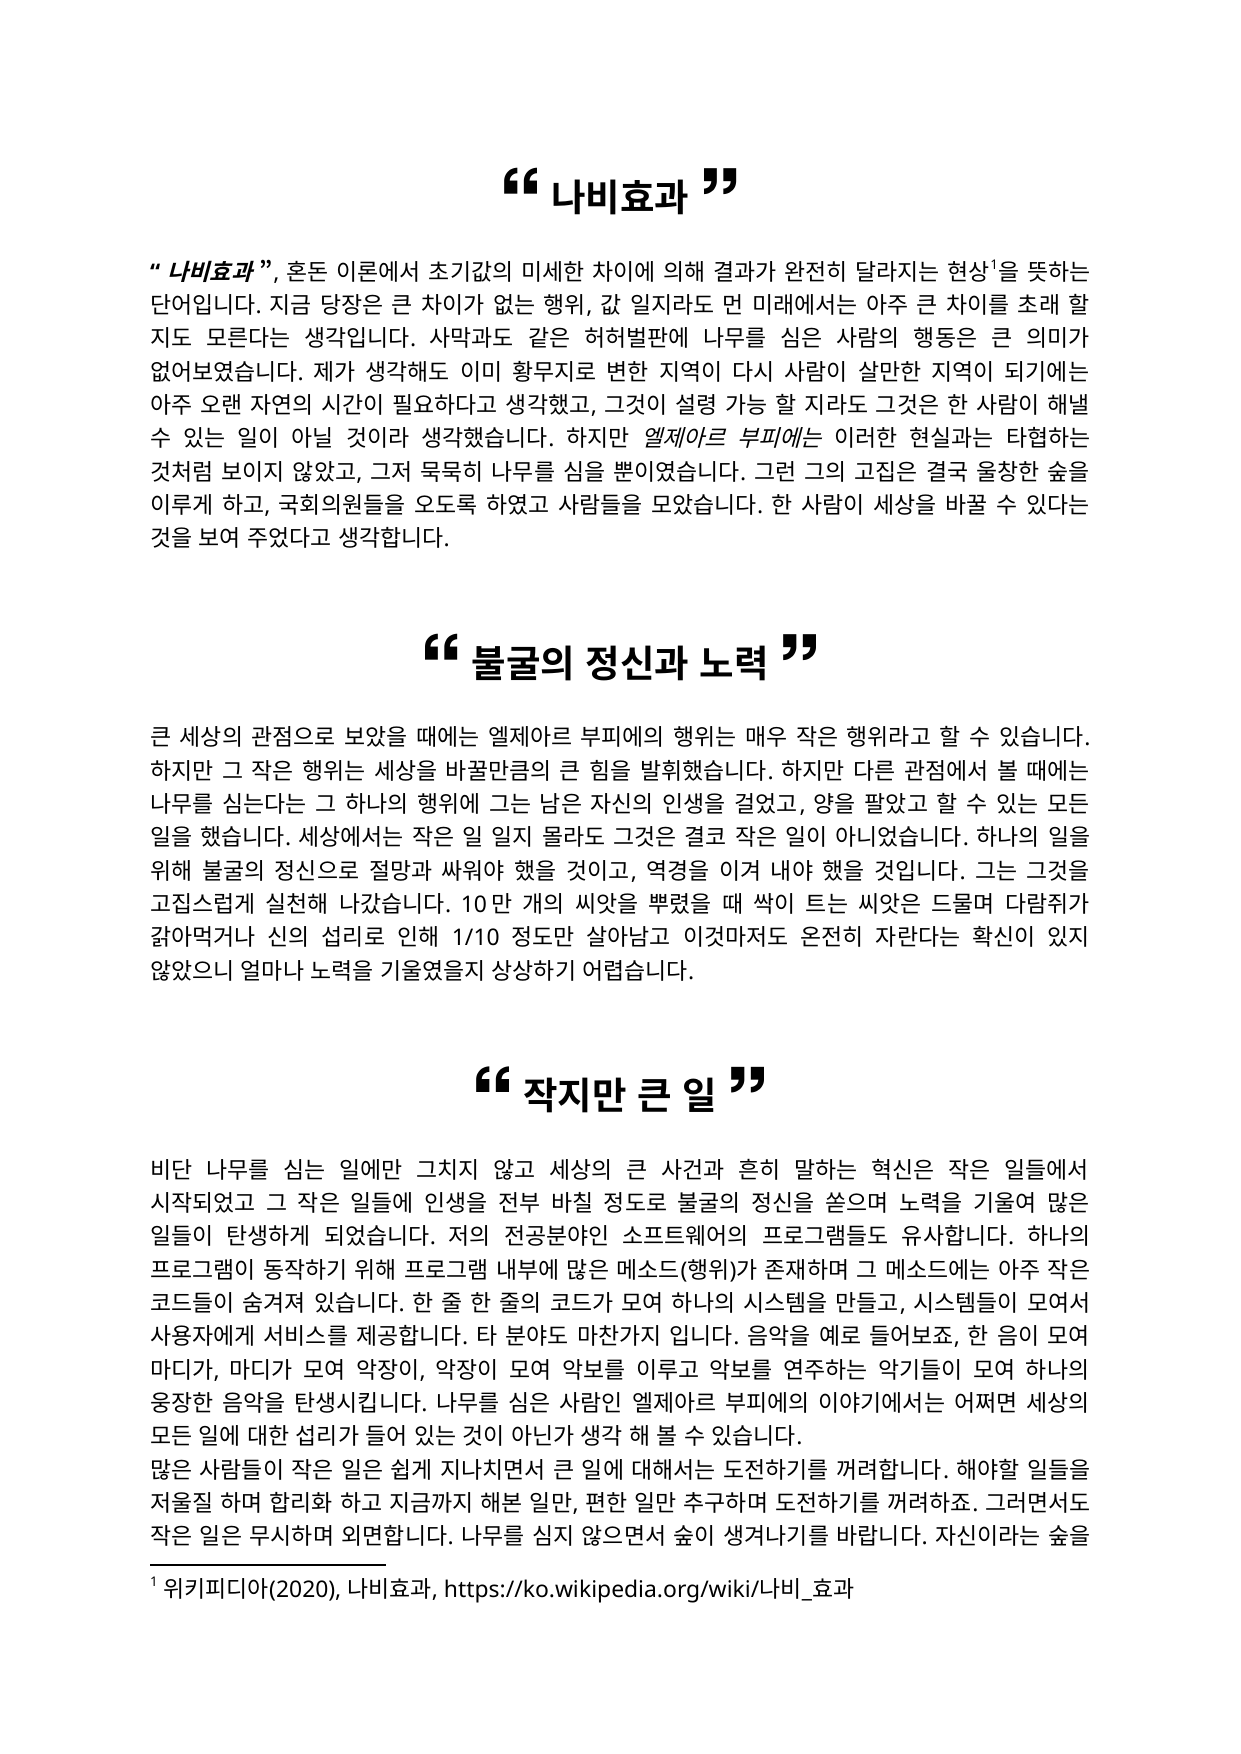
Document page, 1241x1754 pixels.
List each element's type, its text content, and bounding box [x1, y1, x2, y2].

picture [410, 615, 472, 678]
picture [768, 615, 830, 678]
text “ 나비효과 ”, 혼돈 이론에서 초기값의 미세한 차이에 의해 결과가 완전히 달라지는 현상을 뜻하는 단어입니다. 지금 당장은 큰 차이가 없는 행위, 값 일지라도 먼 미래에서는 아주 큰 차이를 초래 할 지도 모른다는 생각입니다. 사막과도 같은 허허벌판에 나무를 심은 사람의 행동은 큰 의미가 없어보였습니다. 제가 생각해도 이미 황무지로 변한 지역이 다시 사람이 살만한 지역이 되기에는 아주 오랜 자연의 시간이 필요하다고 생각했고, 그것이 설령 가능 할 지라도 그것은 한 사람이 해낼 수 있는 일이 아닐 것이라 생각했습니다. 하지만 엘제아르 부피에는 이러한 현실과는 타협하는 것처럼 보이지 않았고, 그저 묵묵히 나무를 심을 뿐이였습니다. 그런 그의 고집은 결국 울창한 숲을 이루게 하고, 국회의원들을 오도록 하였고 사람들을 모았습니다. 한 사람이 세상을 바꿀 수 있다는 것을 보여 주었다고 생각합니다. [150, 253, 1090, 553]
picture [462, 1048, 524, 1110]
text 큰 세상의 관점으로 보았을 때에는 엘제아르 부피에의 행위는 매우 작은 행위라고 할 수 있습니다. 하지만 그 작은 행위는 세상을 바꿀만큼의 큰 힘을 발휘했습니다. 하지만 다른 관점에서 볼 때에는 나무를 심는다는 그 하나의 행위에 그는 남은 자신의 인생을 걸었고, 양을 팔았고 할 수 있는 모든 일을 했습니다. 세상에서는 작은 일 일지 몰라도 그것은 결코 작은 일이 아니었습니다. 하나의 일을 위해 불굴의 정신으로 절망과 싸워야 했을 것이고, 역경을 이겨 내야 했을 것입니다. 그는 그것을 고집스럽게 실천해 나갔습니다. 10만 개의 씨앗을 뿌렸을 때 싹이 트는 씨앗은 드물며 다람쥐가 갉아먹거나 신의 섭리로 인해 1/10 정도만 살아남고 이것마저도 온전히 자란다는 확신이 있지 않았으니 얼마나 노력을 기울였을지 상상하기 어렵습니다. [150, 719, 1090, 986]
text 불굴의 정신과 노력 [150, 616, 1090, 688]
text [150, 1451, 1090, 1551]
text 비단 나무를 심는 일에만 그치지 않고 세상의 큰 사건과 흔히 말하는 혁신은 작은 일들에서 시작되었고 그 작은 일들에 인생을 전부 바칠 정도로 불굴의 정신을 쏟으며 노력을 기울여 많은 일들이 탄생하게 되었습니다. 저의 전공분야인 소프트웨어의 프로그램들도 유사합니다. 하나의 프로그램이 동작하기 위해 프로그램 내부에 많은 메소드(행위)가 존재하며 그 메소드에는 아주 작은 코드들이 숨겨져 있습니다. 한 줄 한 줄의 코드가 모여 하나의 시스템을 만들고, 시스템들이 모여서 사용자에게 서비스를 제공합니다. 타 분야도 마찬가지 입니다. 음악을 예로 들어보죠, 한 음이 모여 마디가, 마디가 모여 악장이, 악장이 모여 악보를 이루고 악보를 연주하는 악기들이 모여 하나의 웅장한 음악을 탄생시킵니다. 나무를 심은 사람인 엘제아르 부피에의 이야기에서는 어쩌면 세상의 모든 일에 대한 섭리가 들어 있는 것이 아닌가 생각 해 볼 수 있습니다. [150, 1152, 1090, 1451]
subtitle 나비효과 [150, 150, 1090, 222]
picture [489, 150, 552, 212]
picture [689, 150, 751, 212]
text 작지만 큰 일 [150, 1048, 1090, 1120]
picture [716, 1048, 779, 1110]
